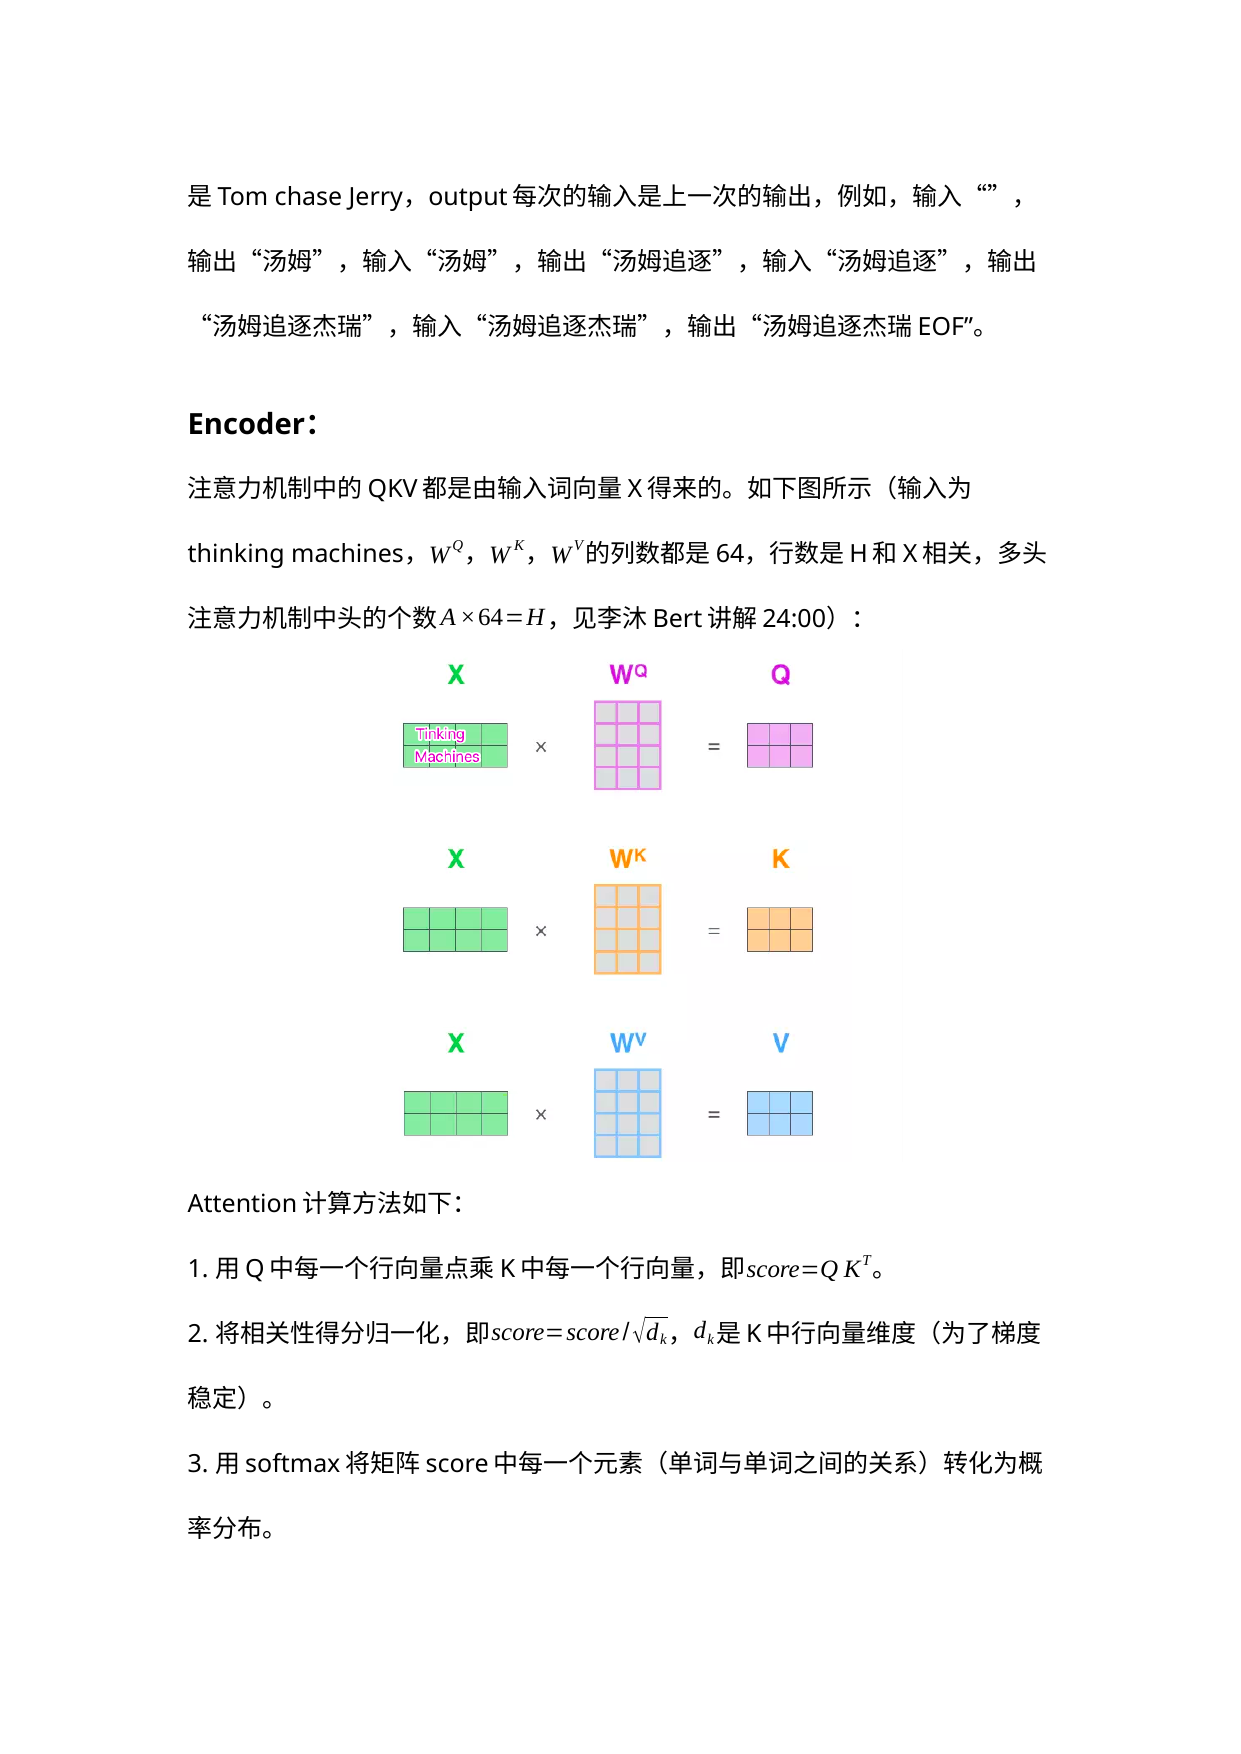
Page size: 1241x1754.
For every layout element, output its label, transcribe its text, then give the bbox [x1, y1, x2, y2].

list 将相关性得分归一化，即，是K中行向量维度（为了梯度稳定）。 [187, 1299, 1053, 1429]
text 注意力机制中的QKV都是由输入词向量X得来的。如下图所示（输入为thinking machines，，，的列数都是64，行数是H和X相关，多头注意力机制中头的个数，见李沐Bert讲解24:00）： [187, 454, 1053, 649]
list 用softmax将矩阵score中每一个元素（单词与单词之间的关系）转化为概率分布。 [187, 1429, 1053, 1559]
picture [338, 649, 903, 1162]
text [187, 162, 1053, 357]
list 用Q中每一个行向量点乘K中每一个行向量，即。 [187, 1234, 1053, 1299]
text Attention计算方法如下： [187, 1169, 1053, 1234]
text Encoder： [187, 389, 1053, 454]
